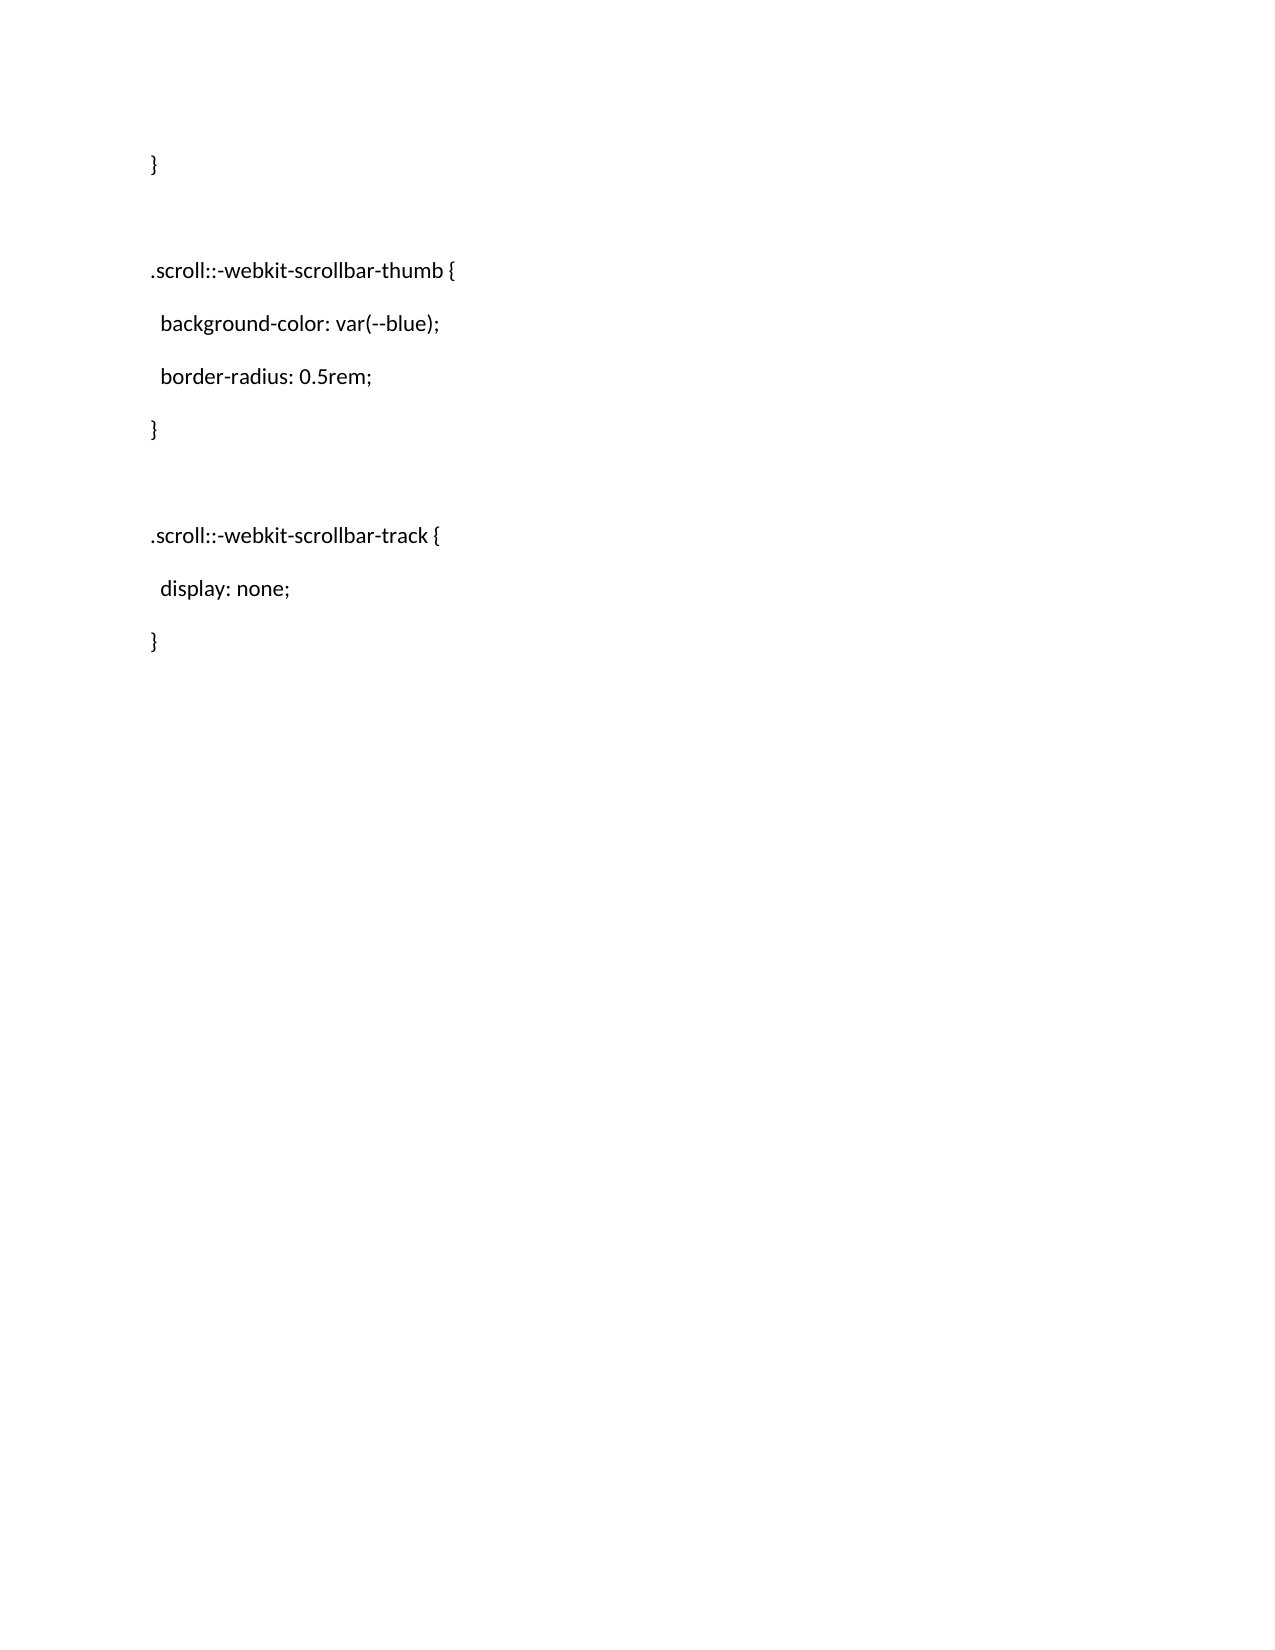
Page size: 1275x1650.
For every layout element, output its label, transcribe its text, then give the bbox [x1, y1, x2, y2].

text border-radius: 0.5rem; [150, 362, 1125, 390]
text } [150, 627, 1125, 655]
text display: none; [150, 574, 1125, 602]
text } [150, 150, 1125, 178]
text .scroll::-webkit-scrollbar-thumb { [150, 256, 1125, 284]
text background-color: var(--blue); [150, 309, 1125, 337]
text .scroll::-webkit-scrollbar-track { [150, 521, 1125, 549]
text } [150, 415, 1125, 443]
